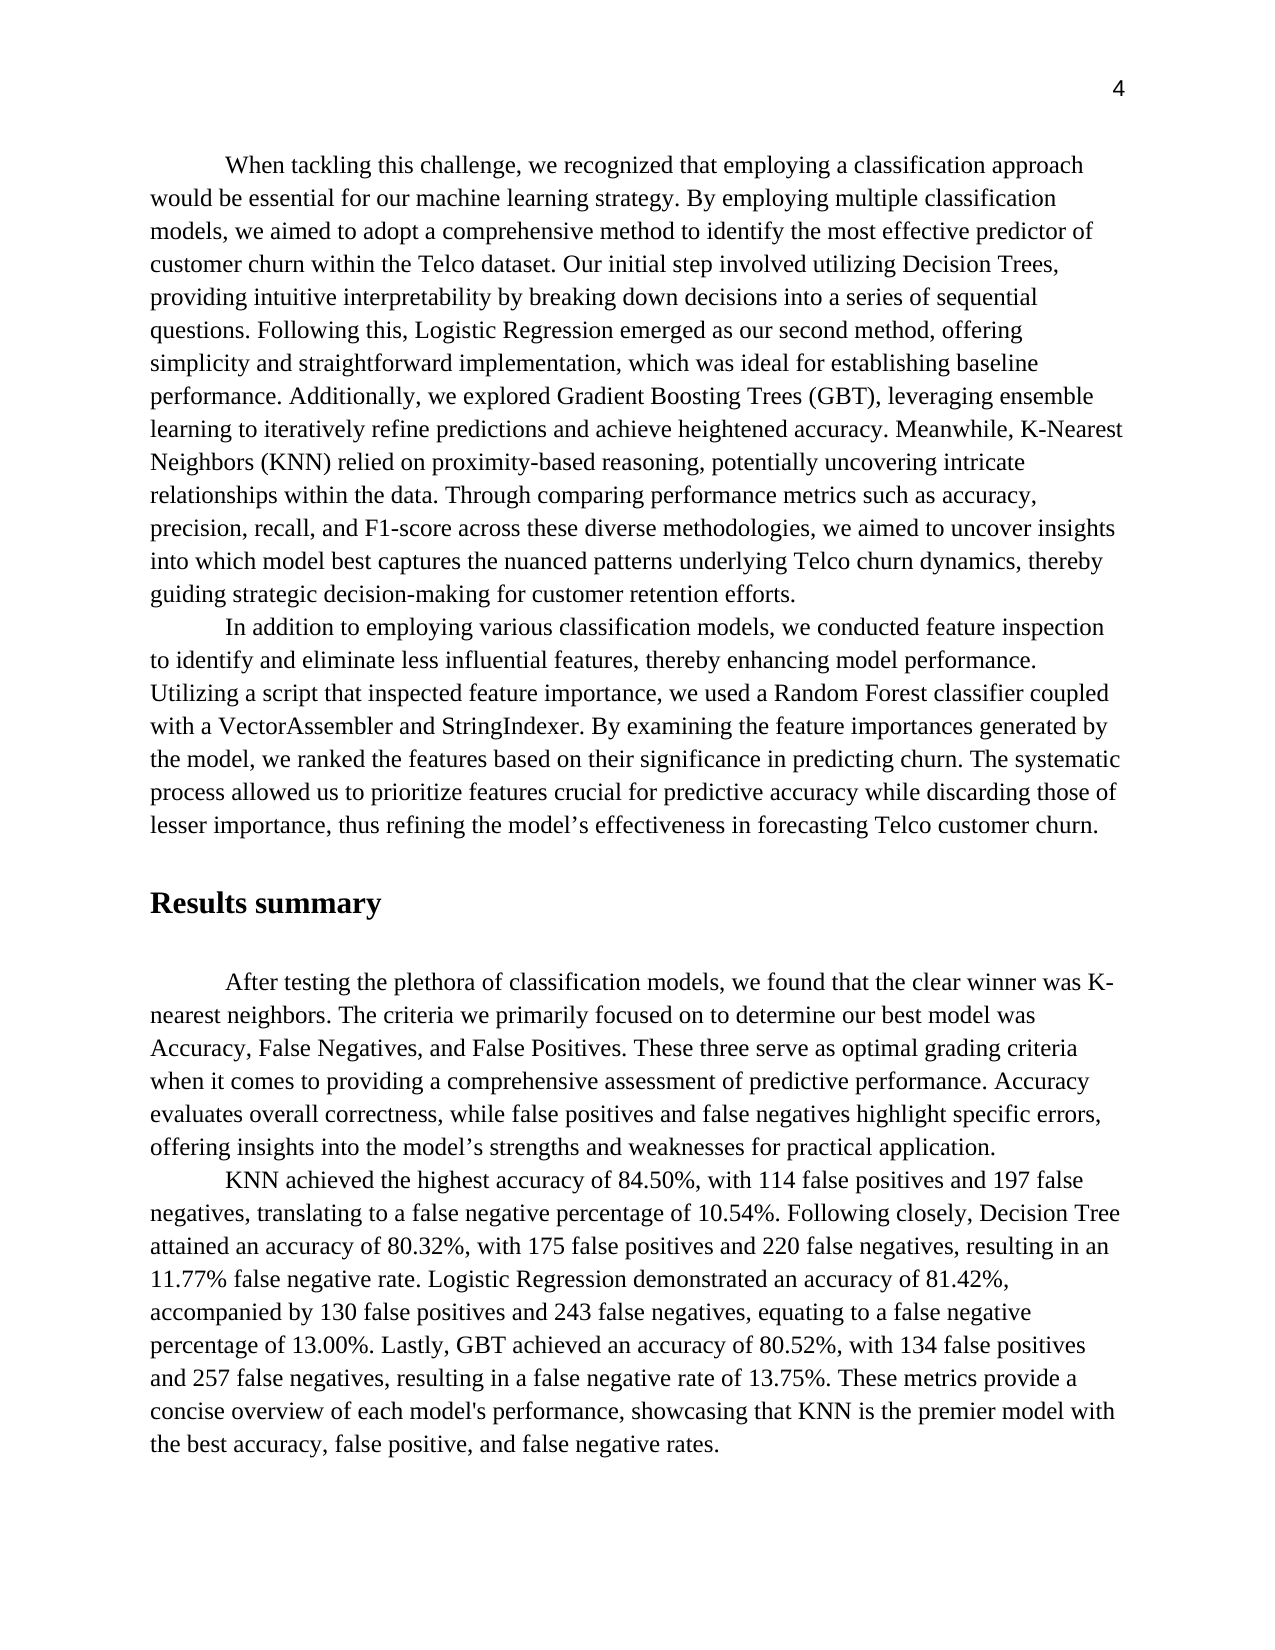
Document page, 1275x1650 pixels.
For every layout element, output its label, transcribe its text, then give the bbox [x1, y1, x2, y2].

text In addition to employing various classification models, we conducted feature inspection to identify and eliminate less influential features, thereby enhancing model performance. Utilizing a script that inspected feature importance, we used a Random Forest classifier coupled with a VectorAssembler and StringIndexer. By examining the feature importances generated by the model, we ranked the features based on their significance in predicting churn. The systematic process allowed us to prioritize features crucial for predictive accuracy while discarding those of lesser importance, thus refining the model’s effectiveness in forecasting Telco customer churn. [150, 612, 1125, 839]
text After testing the plethora of classification models, we found that the clear winner was K-nearest neighbors. The criteria we primarily focused on to determine our best model was Accuracy, False Negatives, and False Positives. These three serve as optimal grading criteria when it comes to providing a comprehensive assessment of predictive performance. Accuracy evaluates overall correctness, while false positives and false negatives highlight specific errors, offering insights into the model’s strengths and weaknesses for practical application. [150, 967, 1125, 1161]
text Results summary [150, 885, 1125, 921]
text KNN achieved the highest accuracy of 84.50%, with 114 false positives and 197 false negatives, translating to a false negative percentage of 10.54%. Following closely, Decision Tree attained an accuracy of 80.32%, with 175 false positives and 220 false negatives, resulting in an 11.77% false negative rate. Logistic Regression demonstrated an accuracy of 81.42%, accompanied by 130 false positives and 243 false negatives, equating to a false negative percentage of 13.00%. Lastly, GBT achieved an accuracy of 80.52%, with 134 false positives and 257 false negatives, resulting in a false negative rate of 13.75%. These metrics provide a concise overview of each model's performance, showcasing that KNN is the premier model with the best accuracy, false positive, and false negative rates. [150, 1165, 1125, 1458]
text When tackling this challenge, we recognized that employing a classification approach would be essential for our machine learning strategy. By employing multiple classification models, we aimed to adopt a comprehensive method to identify the most effective predictor of customer churn within the Telco dataset. Our initial step involved utilizing Decision Trees, providing intuitive interpretability by breaking down decisions into a series of sequential questions. Following this, Logistic Regression emerged as our second method, offering simplicity and straightforward implementation, which was ideal for establishing baseline performance. Additionally, we explored Gradient Boosting Trees (GBT), leveraging ensemble learning to iteratively refine predictions and achieve heightened accuracy. Meanwhile, K-Nearest Neighbors (KNN) relied on proximity-based reasoning, potentially uncovering intricate relationships within the data. Through comparing performance metrics such as accuracy, precision, recall, and F1-score across these diverse methodologies, we aimed to uncover insights into which model best captures the nuanced patterns underlying Telco churn dynamics, thereby guiding strategic decision-making for customer retention efforts. [150, 150, 1125, 608]
